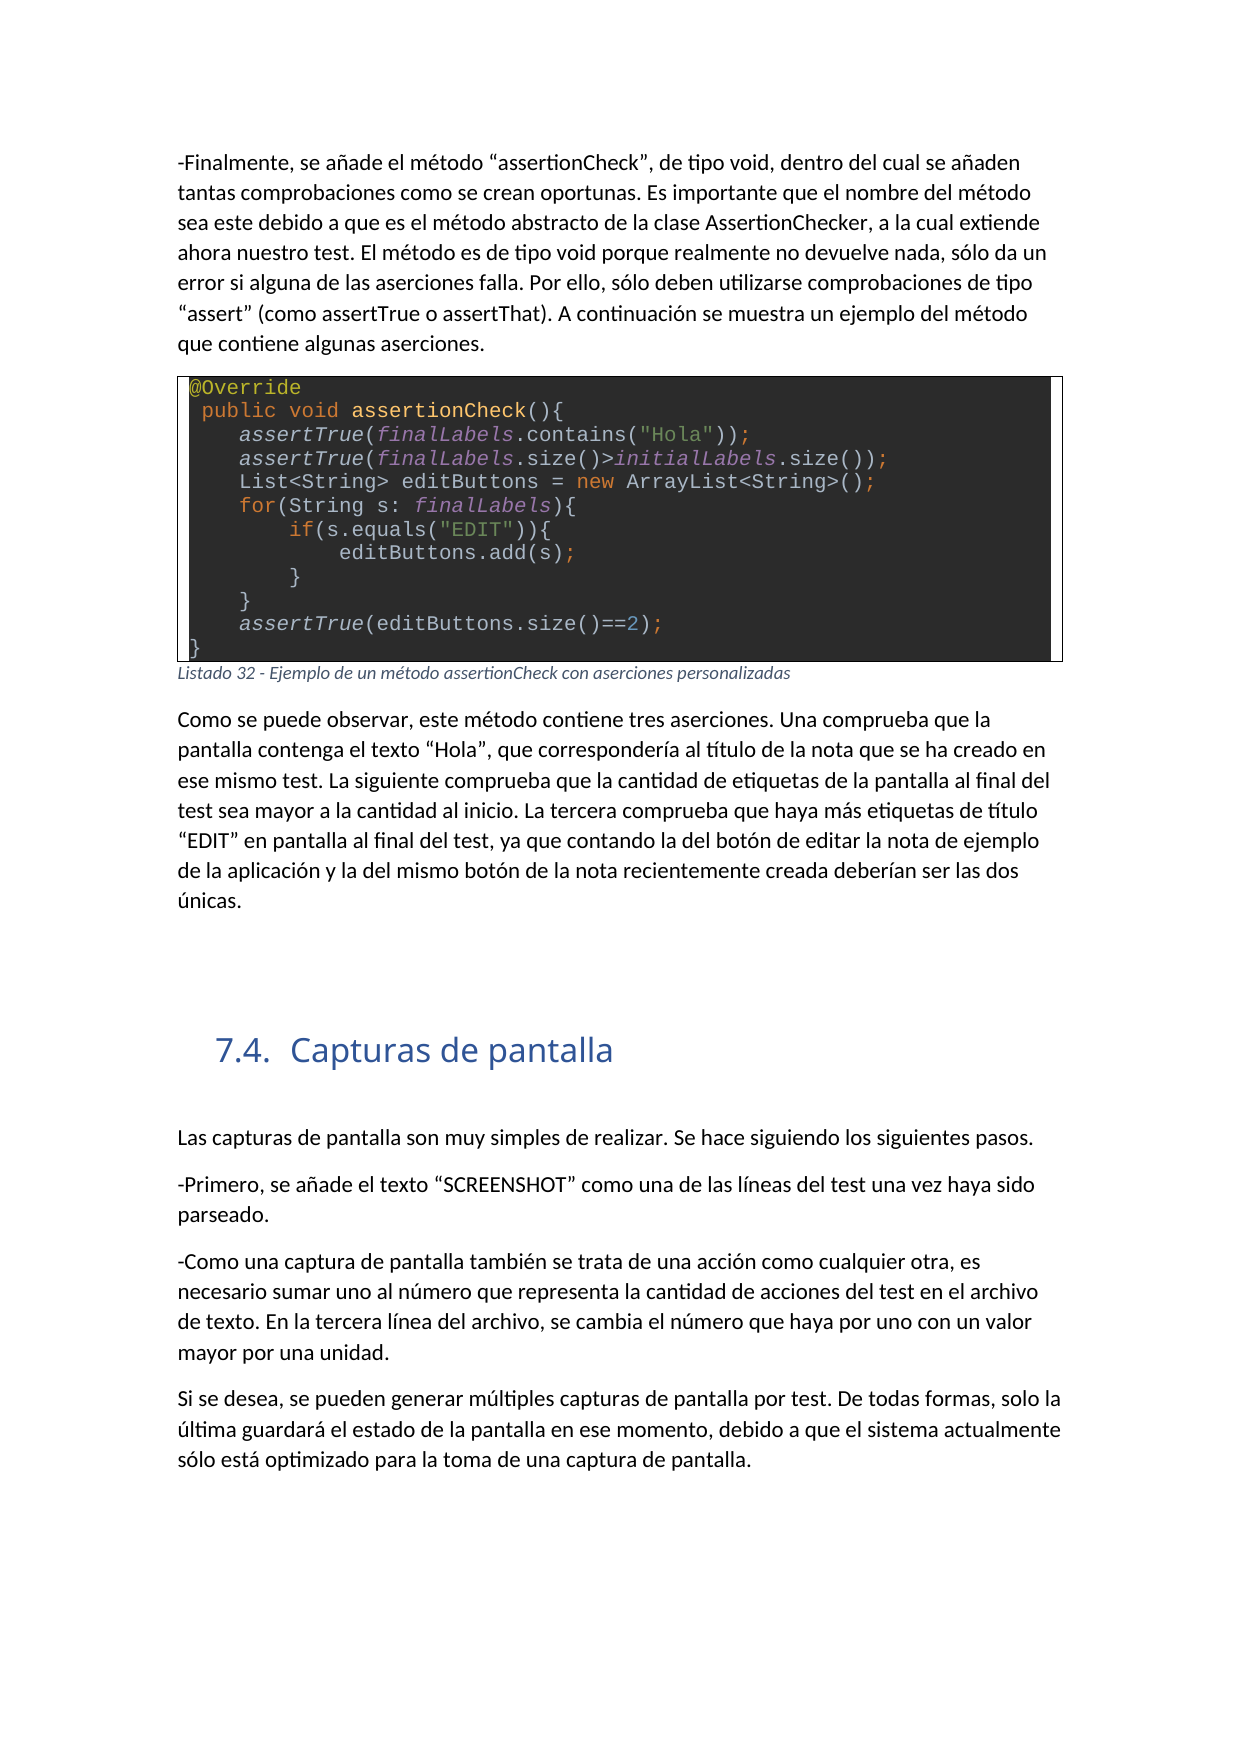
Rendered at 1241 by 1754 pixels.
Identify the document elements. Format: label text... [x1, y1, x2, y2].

text Listado 32 - Ejemplo de un método assertionCheck con aserciones personalizadas [177, 662, 1063, 684]
text Si se desea, se pueden generar múltiples capturas de pantalla por test. De todas formas, solo la última guardará el estado de la pantalla en ese momento, debido a que el sistema actualmente sólo está optimizado para la toma de una captura de pantalla. [177, 1384, 1063, 1473]
text -Finalmente, se añade el método “assertionCheck”, de tipo void, dentro del cual se añaden tantas comprobaciones como se crean oportunas. Es importante que el nombre del método sea este debido a que es el método abstracto de la clase AssertionChecker, a la cual extiende ahora nuestro test. El método es de tipo void porque realmente no devuelve nada, sólo da un error si alguna de las aserciones falla. Por ello, sólo deben utilizarse comprobaciones de tipo “assert” (como assertTrue o assertThat). A continuación se muestra un ejemplo del método que contiene algunas aserciones. [177, 148, 1063, 357]
text -Como una captura de pantalla también se trata de una acción como cualquier otra, es necesario sumar uno al número que representa la cantidad de acciones del test en el archivo de texto. En la tercera línea del archivo, se cambia el número que haya por uno con un valor mayor por una unidad. [177, 1247, 1063, 1366]
text Las capturas de pantalla son muy simples de realizar. Se hace siguiendo los siguientes pasos. [177, 1123, 1063, 1151]
text -Primero, se añade el texto “SCREENSHOT” como una de las líneas del test una vez haya sido parseado. [177, 1170, 1063, 1228]
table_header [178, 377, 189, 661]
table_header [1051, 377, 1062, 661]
subtitle Capturas de pantalla [215, 1027, 1063, 1073]
text Como se puede observar, este método contiene tres aserciones. Una comprueba que la pantalla contenga el texto “Hola”, que correspondería al título de la nota que se ha creado en ese mismo test. La siguiente comprueba que la cantidad de etiquetas de la pantalla al final del test sea mayor a la cantidad al inicio. La tercera comprueba que haya más etiquetas de título “EDIT” en pantalla al final del test, ya que contando la del botón de editar la nota de ejemplo de la aplicación y la del mismo botón de la nota recientemente creada deberían ser las dos únicas. [177, 705, 1063, 914]
